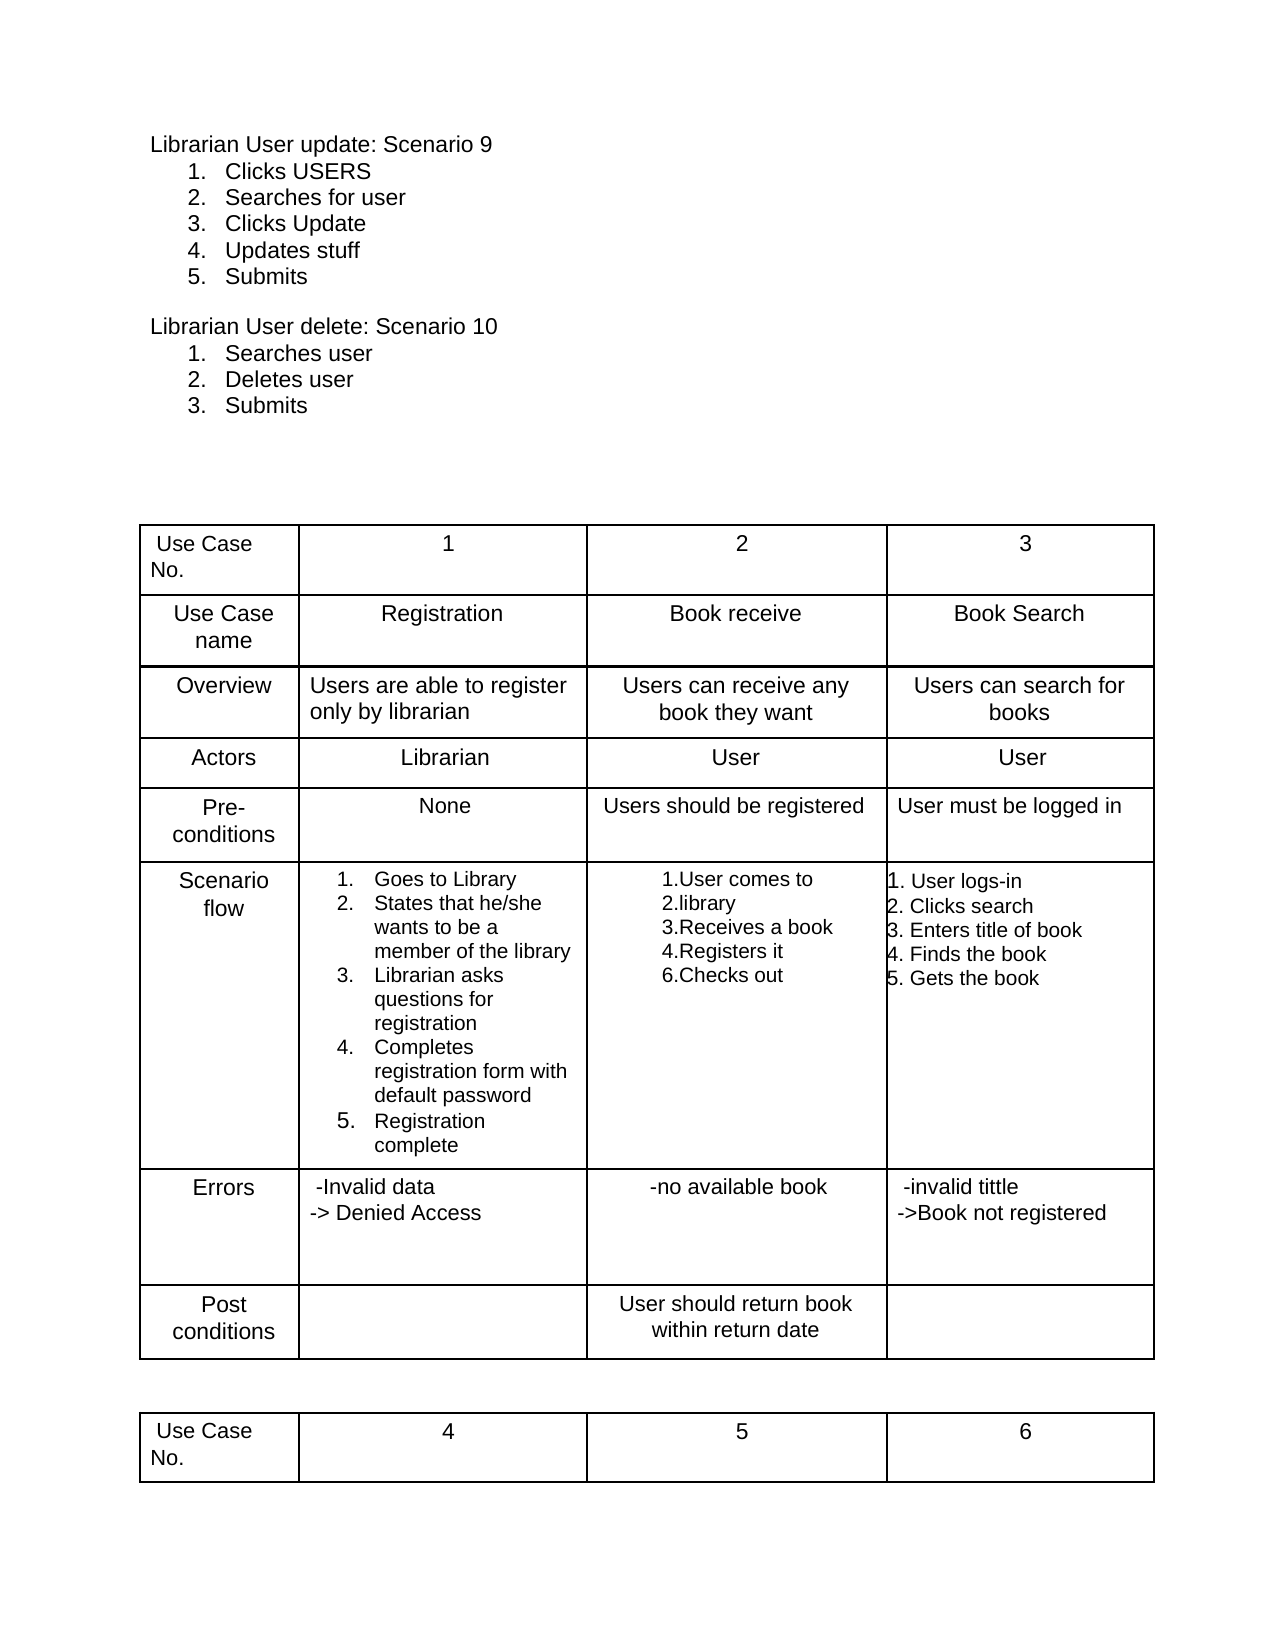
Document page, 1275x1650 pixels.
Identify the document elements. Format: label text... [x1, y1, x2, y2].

table_cell Pre-conditions [141, 789, 298, 861]
text Librarian User delete: Scenario 10 [150, 313, 1125, 340]
list Searches for user [187, 184, 1125, 210]
table_header 1 [300, 526, 586, 594]
list Clicks Update [187, 210, 1125, 237]
table_cell User [588, 739, 886, 787]
table_cell User [888, 739, 1153, 787]
table_cell Registration [300, 596, 586, 665]
table_cell Scenario flow [141, 863, 298, 1168]
table_cell Book Search [888, 596, 1153, 665]
table_cell Users should be registered [588, 789, 886, 861]
table_header Use Case No. [141, 1414, 298, 1481]
table_header 5 [588, 1414, 886, 1481]
table_cell User should return book within return date [588, 1286, 886, 1358]
table_header 6 [888, 1414, 1153, 1481]
table_cell 1.User comes to 2.library 3.Receives a book 4.Registers it 6.Checks out [588, 863, 886, 1168]
table_header 4 [300, 1414, 586, 1481]
table_cell User must be logged in [888, 789, 1153, 861]
list Searches user [187, 340, 1125, 366]
table_cell Overview [141, 668, 298, 737]
table_cell Users can receive any book they want [588, 668, 886, 737]
table_cell Users can search for books [888, 668, 1153, 737]
table_cell Goes to Library States that he/she wants to be a member of the library Librarian asks questions for registration Completes registration form with default password Registration complete [300, 863, 586, 1168]
table_cell -Invalid data -> Denied Access [300, 1170, 586, 1284]
list Deletes user [187, 366, 1125, 392]
list Clicks USERS [187, 158, 1125, 184]
table_header 2 [588, 526, 886, 594]
table_header Use Case No. [141, 526, 298, 594]
table_cell [300, 1286, 586, 1358]
list Submits [187, 392, 1125, 419]
text Librarian User update: Scenario 9 [150, 131, 1125, 158]
table_cell Errors [141, 1170, 298, 1284]
table_cell 1. User logs-in 2. Clicks search 3. Enters title of book 4. Finds the book 5. Gets the book [888, 863, 1153, 1168]
list Updates stuff [187, 237, 1125, 263]
table_header 3 [888, 526, 1153, 594]
table_cell Post conditions [141, 1286, 298, 1358]
table_cell Librarian [300, 739, 586, 787]
table_cell Use Case name [141, 596, 298, 665]
table_cell -no available book [588, 1170, 886, 1284]
table_cell None [300, 789, 586, 861]
table_cell [888, 1286, 1153, 1358]
table_cell Actors [141, 739, 298, 787]
table_cell -invalid tittle ->Book not registered [888, 1170, 1153, 1284]
list Submits [187, 263, 1125, 289]
table_cell Book receive [588, 596, 886, 665]
table_cell Users are able to register only by librarian [300, 668, 586, 737]
